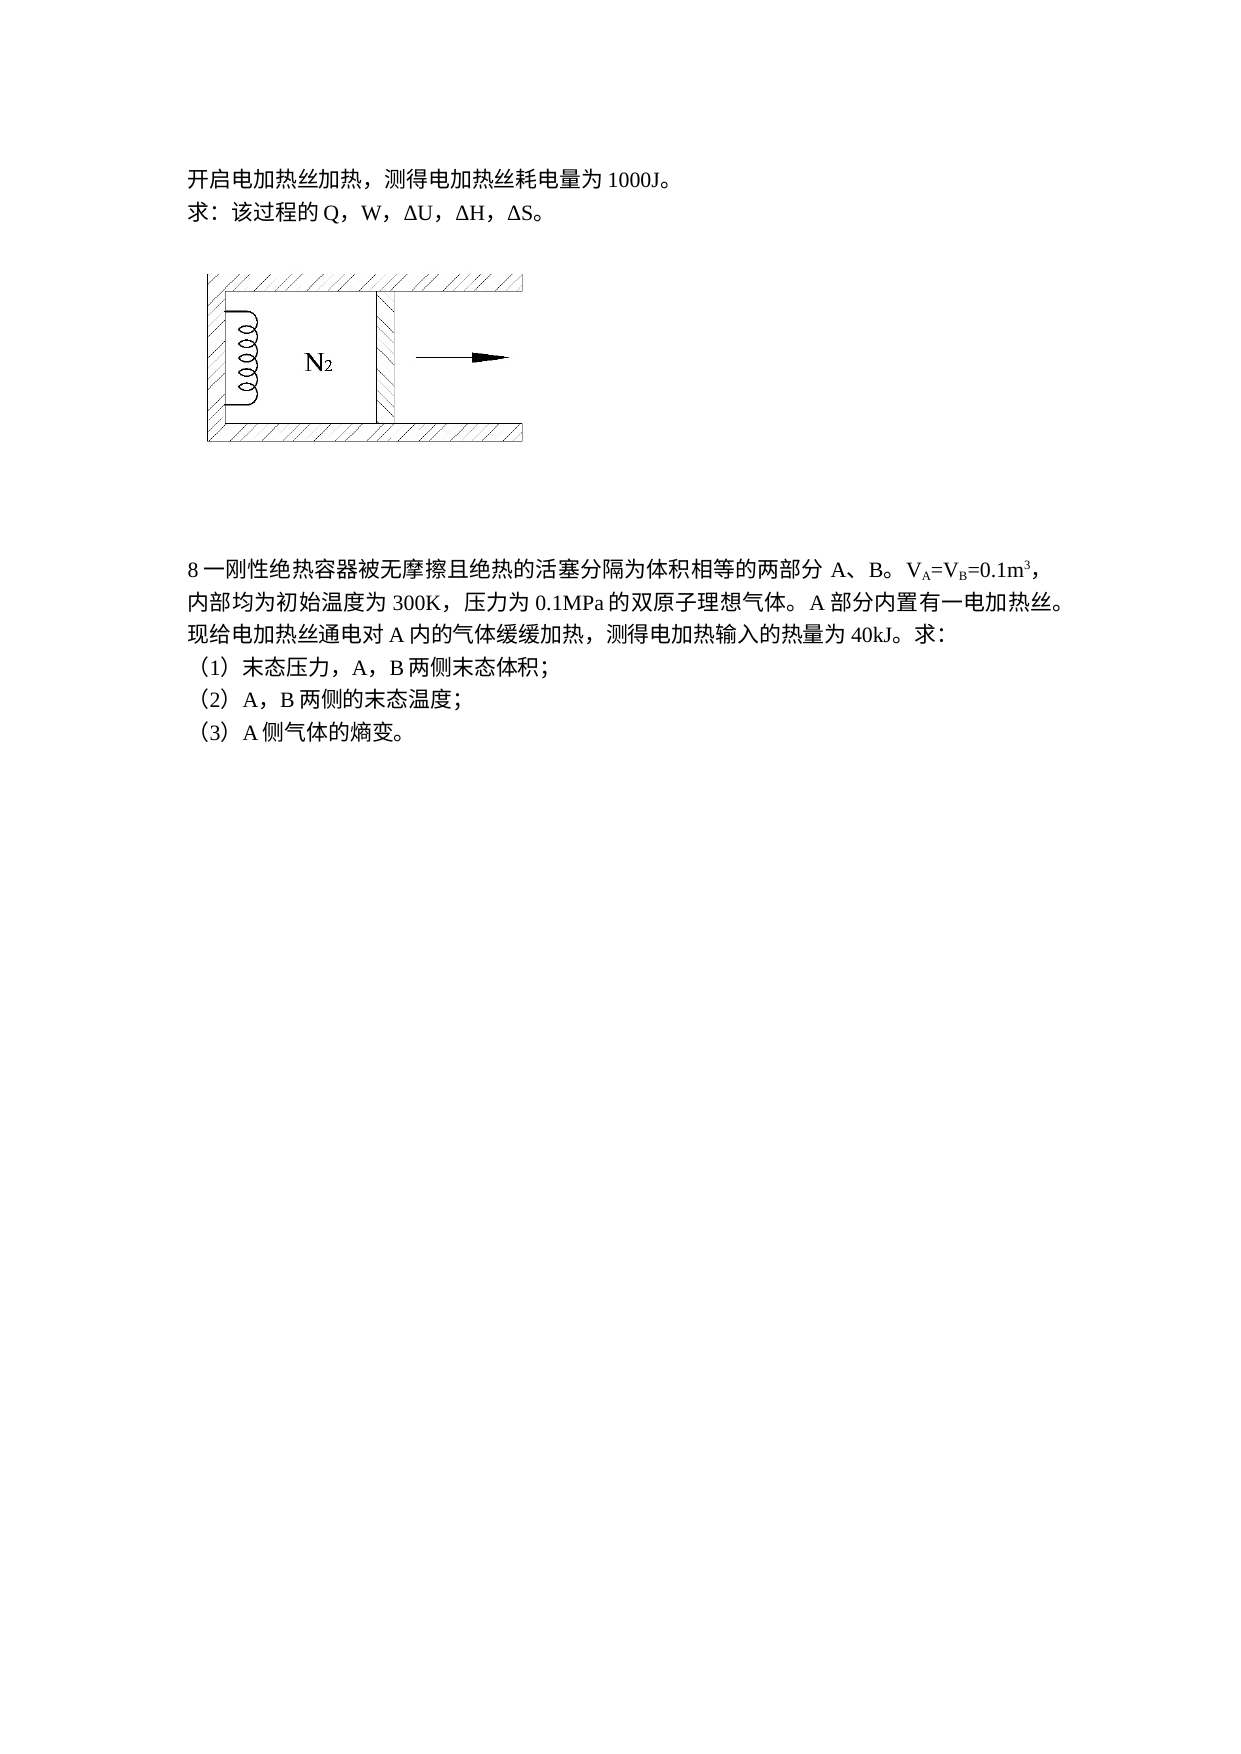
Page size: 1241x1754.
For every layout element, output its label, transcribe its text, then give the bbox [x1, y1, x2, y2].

text 求：该过程的Q，W，ΔU，ΔH，ΔS。 [187, 194, 1053, 227]
picture [187, 259, 545, 457]
text （3）A侧气体的熵变。 [187, 714, 1053, 747]
text 8一刚性绝热容器被无摩擦且绝热的活塞分隔为体积相等的两部分A、B。VA=VB=0.1m3，内部均为初始温度为300K，压力为0.1MPa的双原子理想气体。A部分内置有一电加热丝。现给电加热丝通电对A内的气体缓缓加热，测得电加热输入的热量为40kJ。求： [187, 552, 1053, 649]
text （2）A，B两侧的末态温度； [187, 682, 1053, 714]
text 开启电加热丝加热，测得电加热丝耗电量为1000J。 [187, 162, 1053, 194]
text （1）末态压力，A，B两侧末态体积； [187, 649, 1053, 682]
